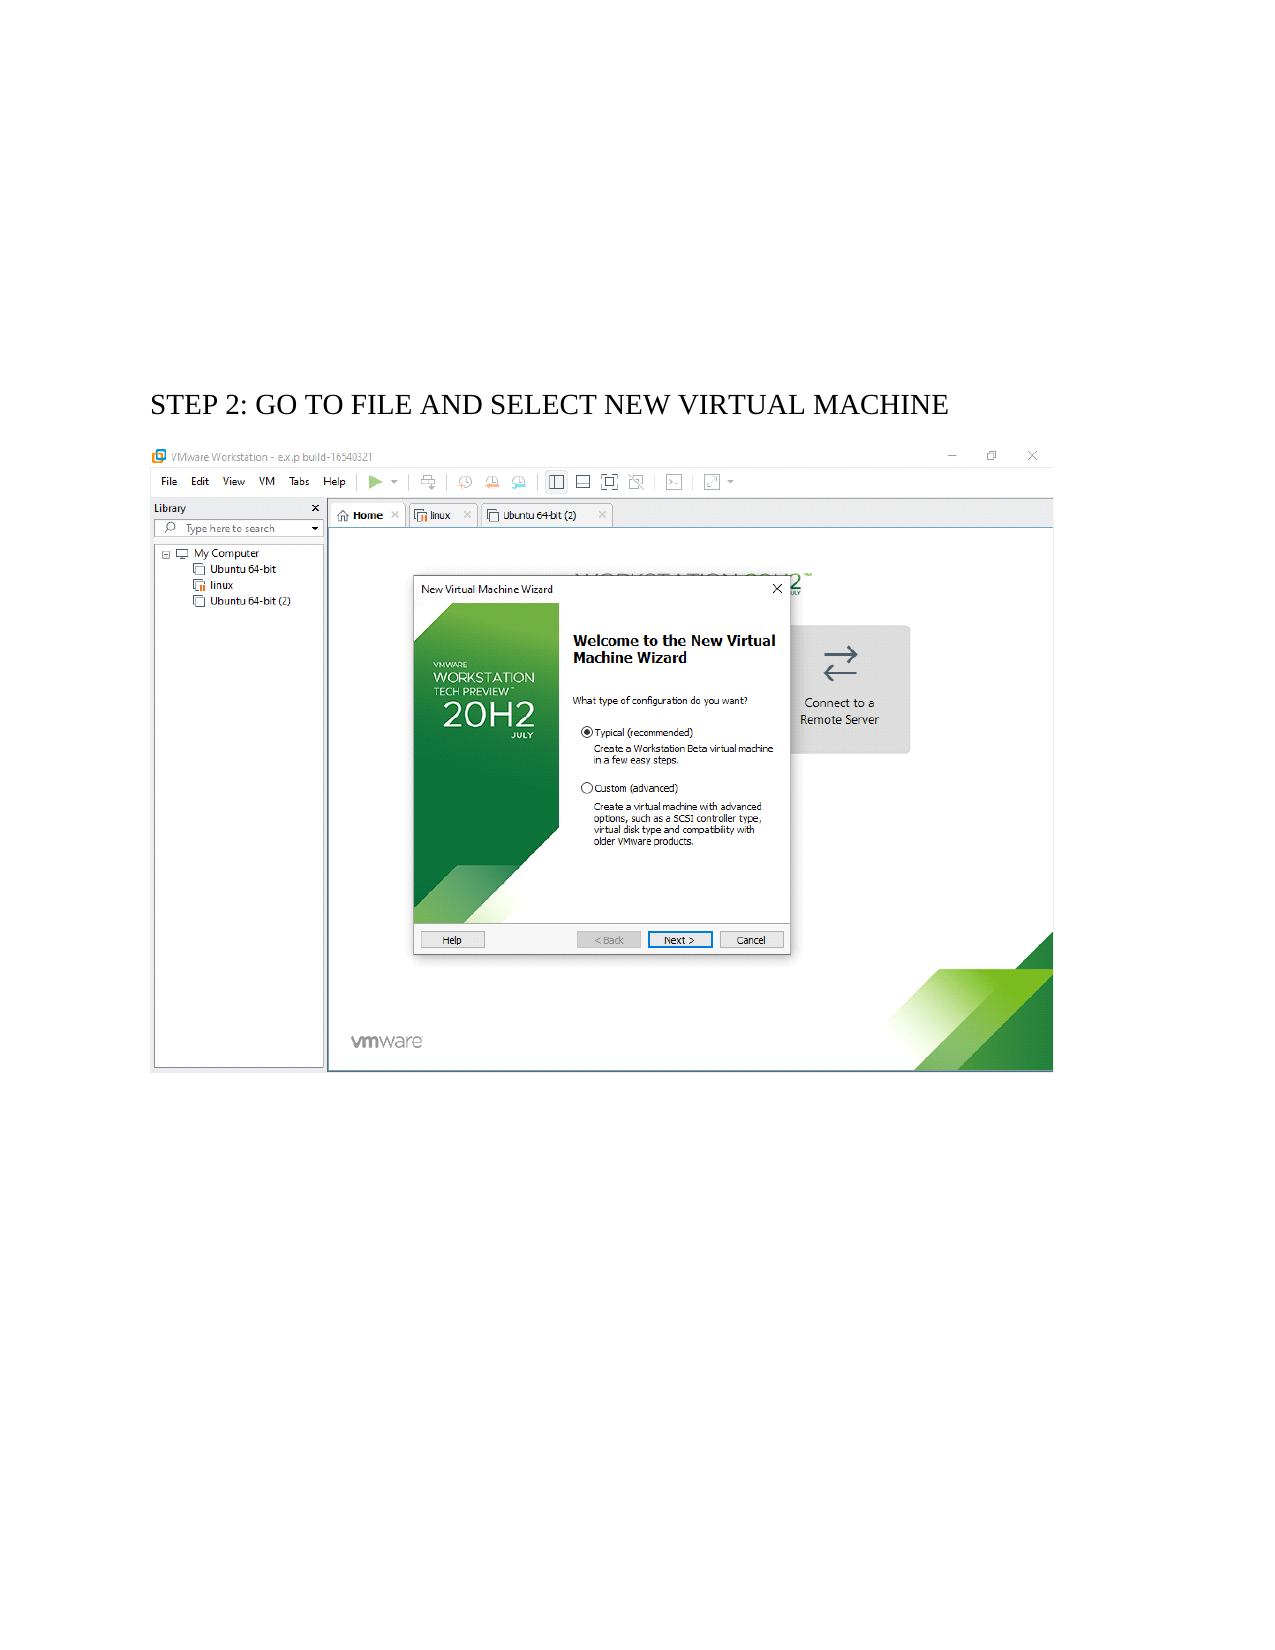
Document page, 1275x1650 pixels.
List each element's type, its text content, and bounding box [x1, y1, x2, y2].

text STEP 2: GO TO FILE AND SELECT NEW VIRTUAL MACHINE [150, 387, 1125, 421]
picture [150, 446, 1054, 1073]
